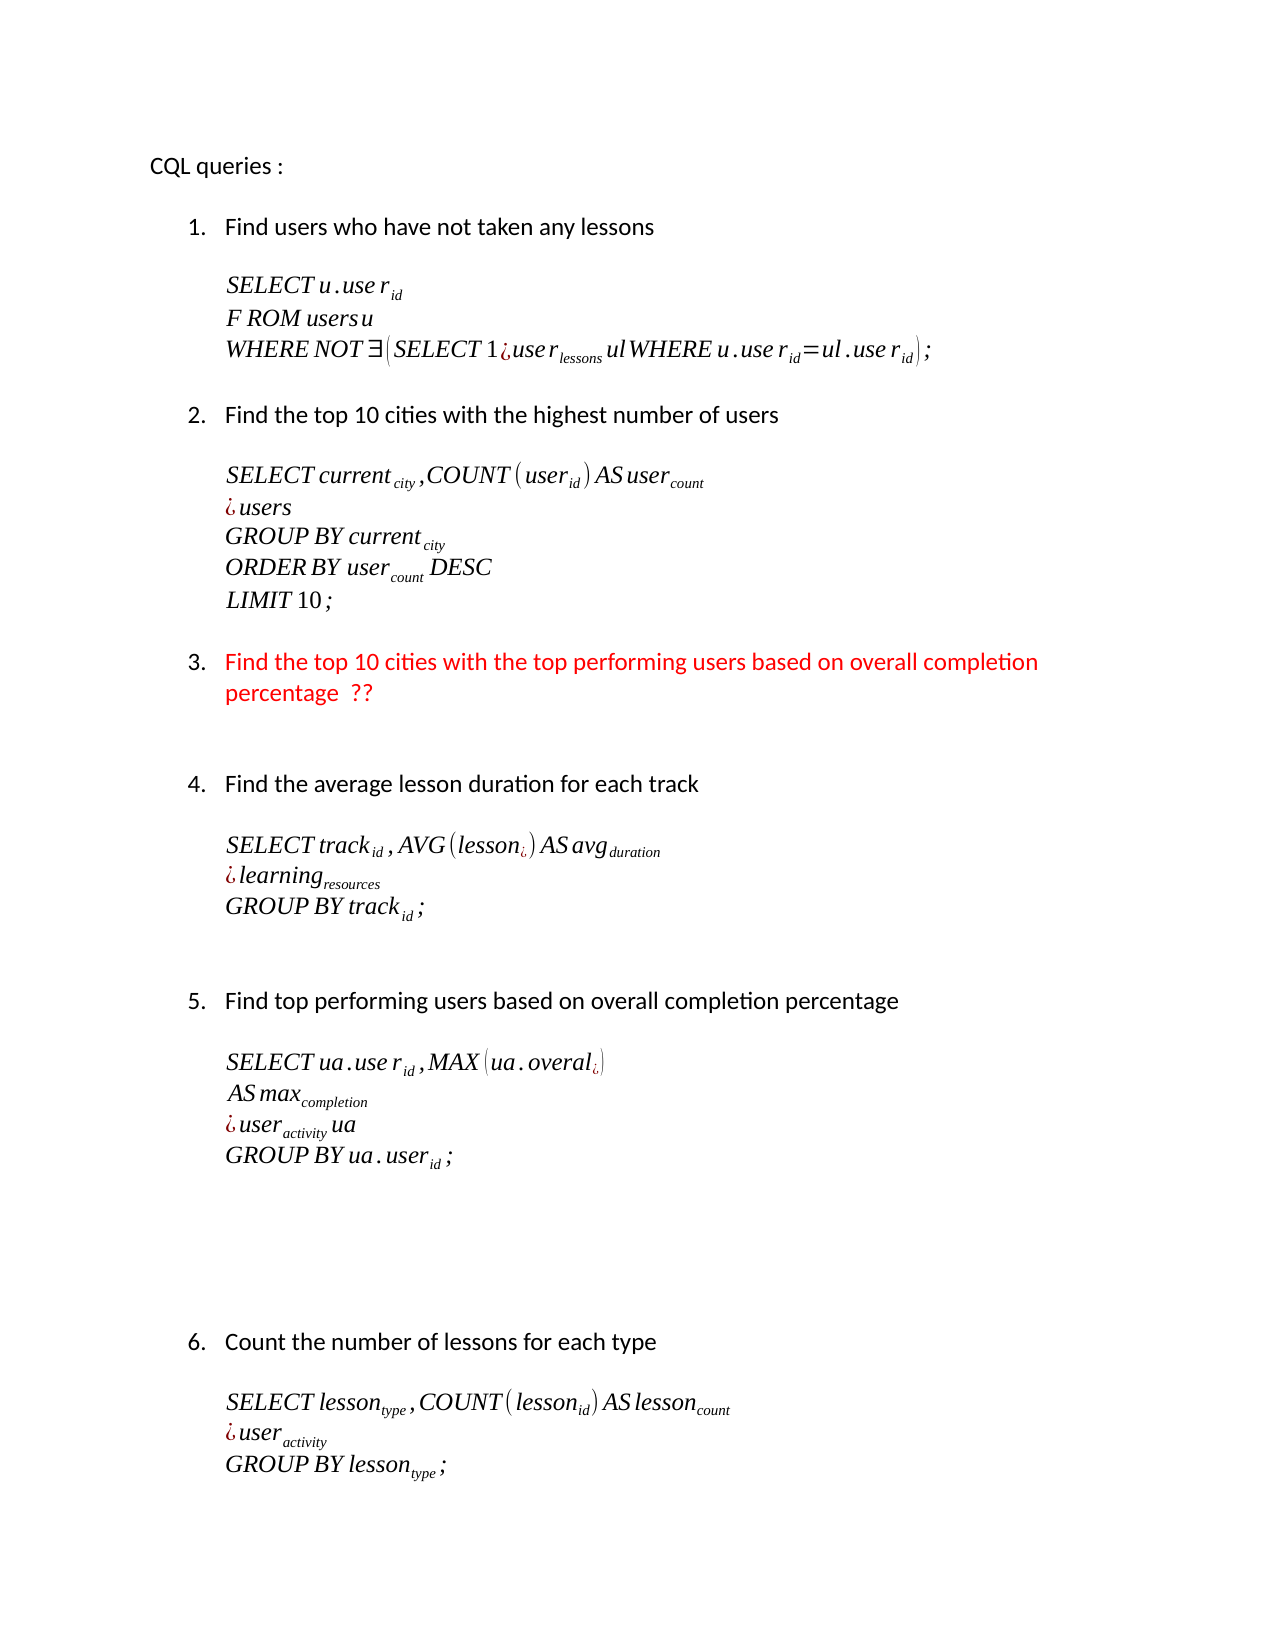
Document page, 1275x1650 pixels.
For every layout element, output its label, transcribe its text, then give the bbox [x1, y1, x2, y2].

list Find the top 10 cities with the highest number of users [187, 399, 1125, 430]
list Find top performing users based on overall completion percentage [187, 985, 1125, 1016]
list Find the top 10 cities with the top performing users based on overall completion percentage ?? [187, 646, 1125, 707]
list Count the number of lessons for each type [187, 1326, 1125, 1356]
list Find the average lesson duration for each track [187, 768, 1125, 799]
list Find users who have not taken any lessons [187, 211, 1125, 242]
text CQL queries : [150, 150, 1125, 181]
